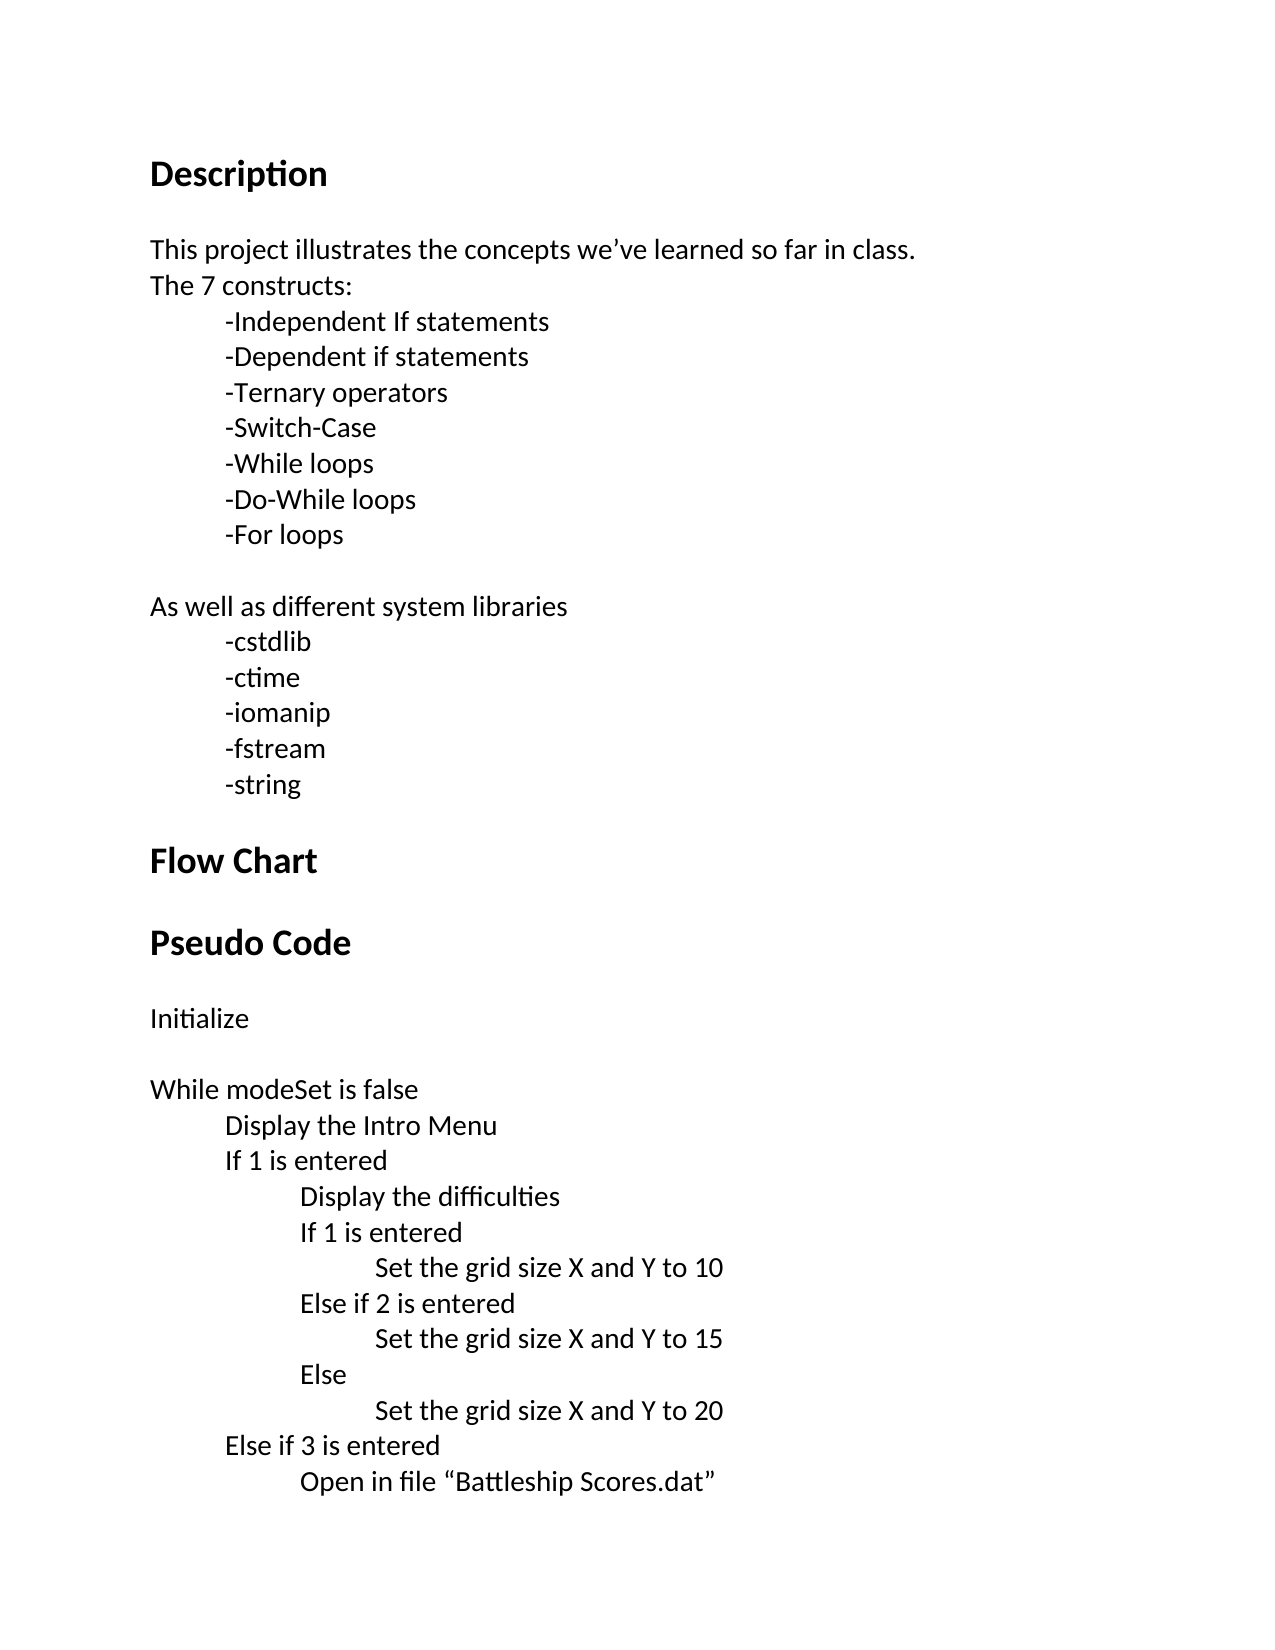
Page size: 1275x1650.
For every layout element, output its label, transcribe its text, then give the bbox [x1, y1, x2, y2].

text Else if 3 is entered [225, 1427, 1125, 1463]
text Initialize [150, 1000, 1125, 1036]
text -Dependent if statements [150, 338, 1125, 374]
text -Ternary operators [150, 374, 1125, 409]
text Pseudo Code [150, 918, 1125, 964]
text Else [225, 1356, 1125, 1392]
text Set the grid size X and Y to 15 [225, 1321, 1125, 1356]
text -ctime [150, 659, 1125, 694]
text If 1 is entered [225, 1214, 1125, 1249]
text Display the Intro Menu [225, 1107, 1125, 1142]
text -While loops [150, 445, 1125, 481]
text -fstream [150, 730, 1125, 766]
text -iomanip [150, 694, 1125, 730]
text The 7 constructs: [150, 267, 1125, 303]
text Description [150, 150, 1125, 196]
text -Do-While loops [150, 481, 1125, 516]
text Flow Chart [150, 837, 1125, 883]
text -cstdlib [150, 623, 1125, 659]
text As well as different system libraries [150, 588, 1125, 623]
text -Switch-Case [150, 409, 1125, 445]
text -For loops [150, 516, 1125, 552]
text While modeSet is false [150, 1071, 1125, 1107]
text This project illustrates the concepts we’ve learned so far in class. [150, 231, 1125, 267]
text Open in file “Battleship Scores.dat” [225, 1463, 1125, 1499]
text Else if 2 is entered [225, 1285, 1125, 1321]
text Set the grid size X and Y to 10 [225, 1249, 1125, 1285]
text Set the grid size X and Y to 20 [225, 1392, 1125, 1427]
text Display the difficulties [225, 1178, 1125, 1214]
text If 1 is entered [225, 1142, 1125, 1178]
text -string [150, 766, 1125, 801]
text -Independent If statements [150, 303, 1125, 338]
